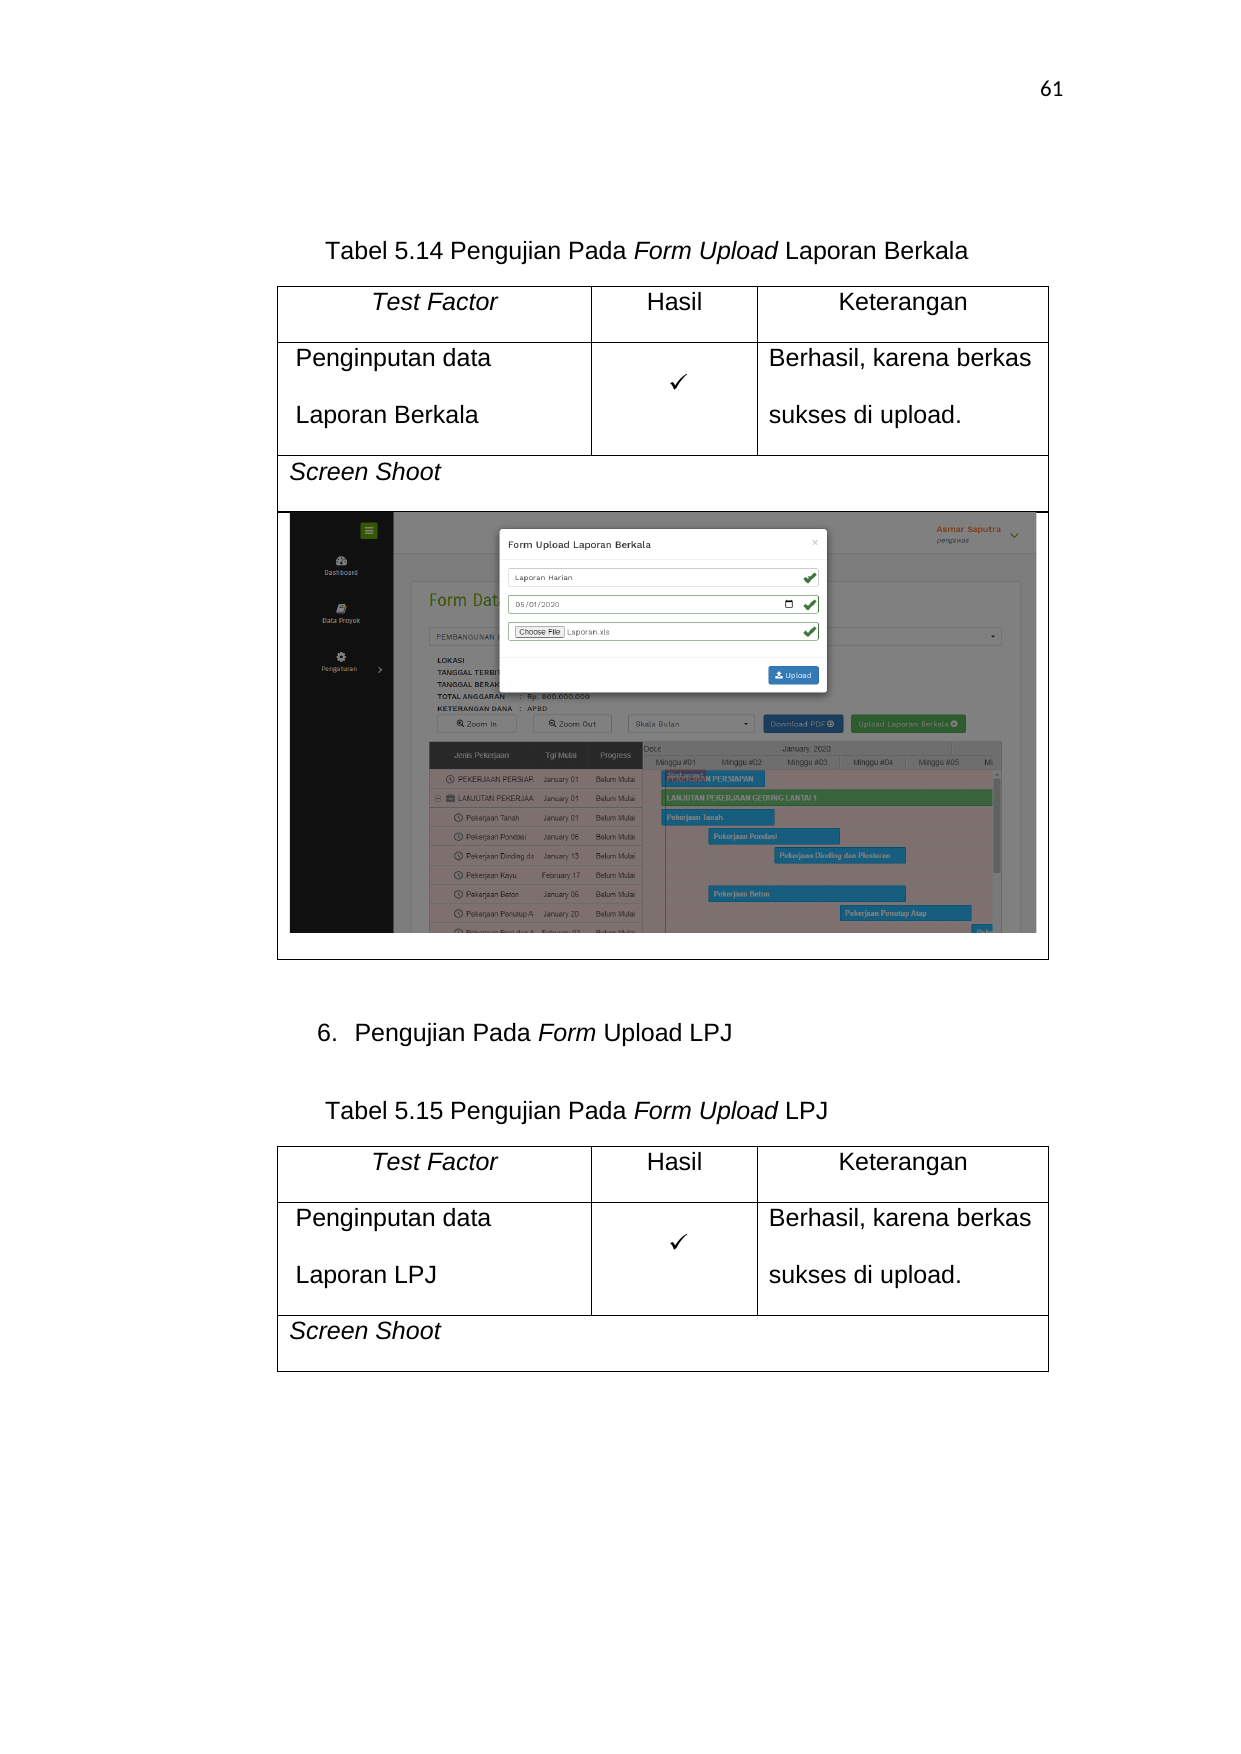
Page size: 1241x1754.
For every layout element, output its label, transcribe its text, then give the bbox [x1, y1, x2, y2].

table_cell [278, 513, 1048, 959]
table_cell Berhasil, karena berkas sukses di upload. [758, 343, 1048, 455]
table_header Test Factor [278, 1147, 591, 1202]
table_cell Berhasil, karena berkas sukses di upload. [758, 1203, 1048, 1315]
picture [289, 512, 1037, 933]
table_cell [592, 343, 757, 455]
table_cell [592, 1203, 757, 1315]
table_header Keterangan [758, 287, 1048, 342]
table_header Hasil [592, 287, 757, 342]
table_cell Penginputan data Laporan Berkala [278, 343, 591, 455]
table_header Hasil [592, 1147, 757, 1202]
list Pengujian Pada Form Upload LPJ [317, 1018, 1063, 1046]
table_cell Penginputan data Laporan LPJ [278, 1203, 591, 1315]
table_cell Screen Shoot [278, 1316, 1048, 1371]
table_cell Screen Shoot [278, 456, 1048, 511]
table_header Test Factor [278, 287, 591, 342]
table_header Keterangan [758, 1147, 1048, 1202]
